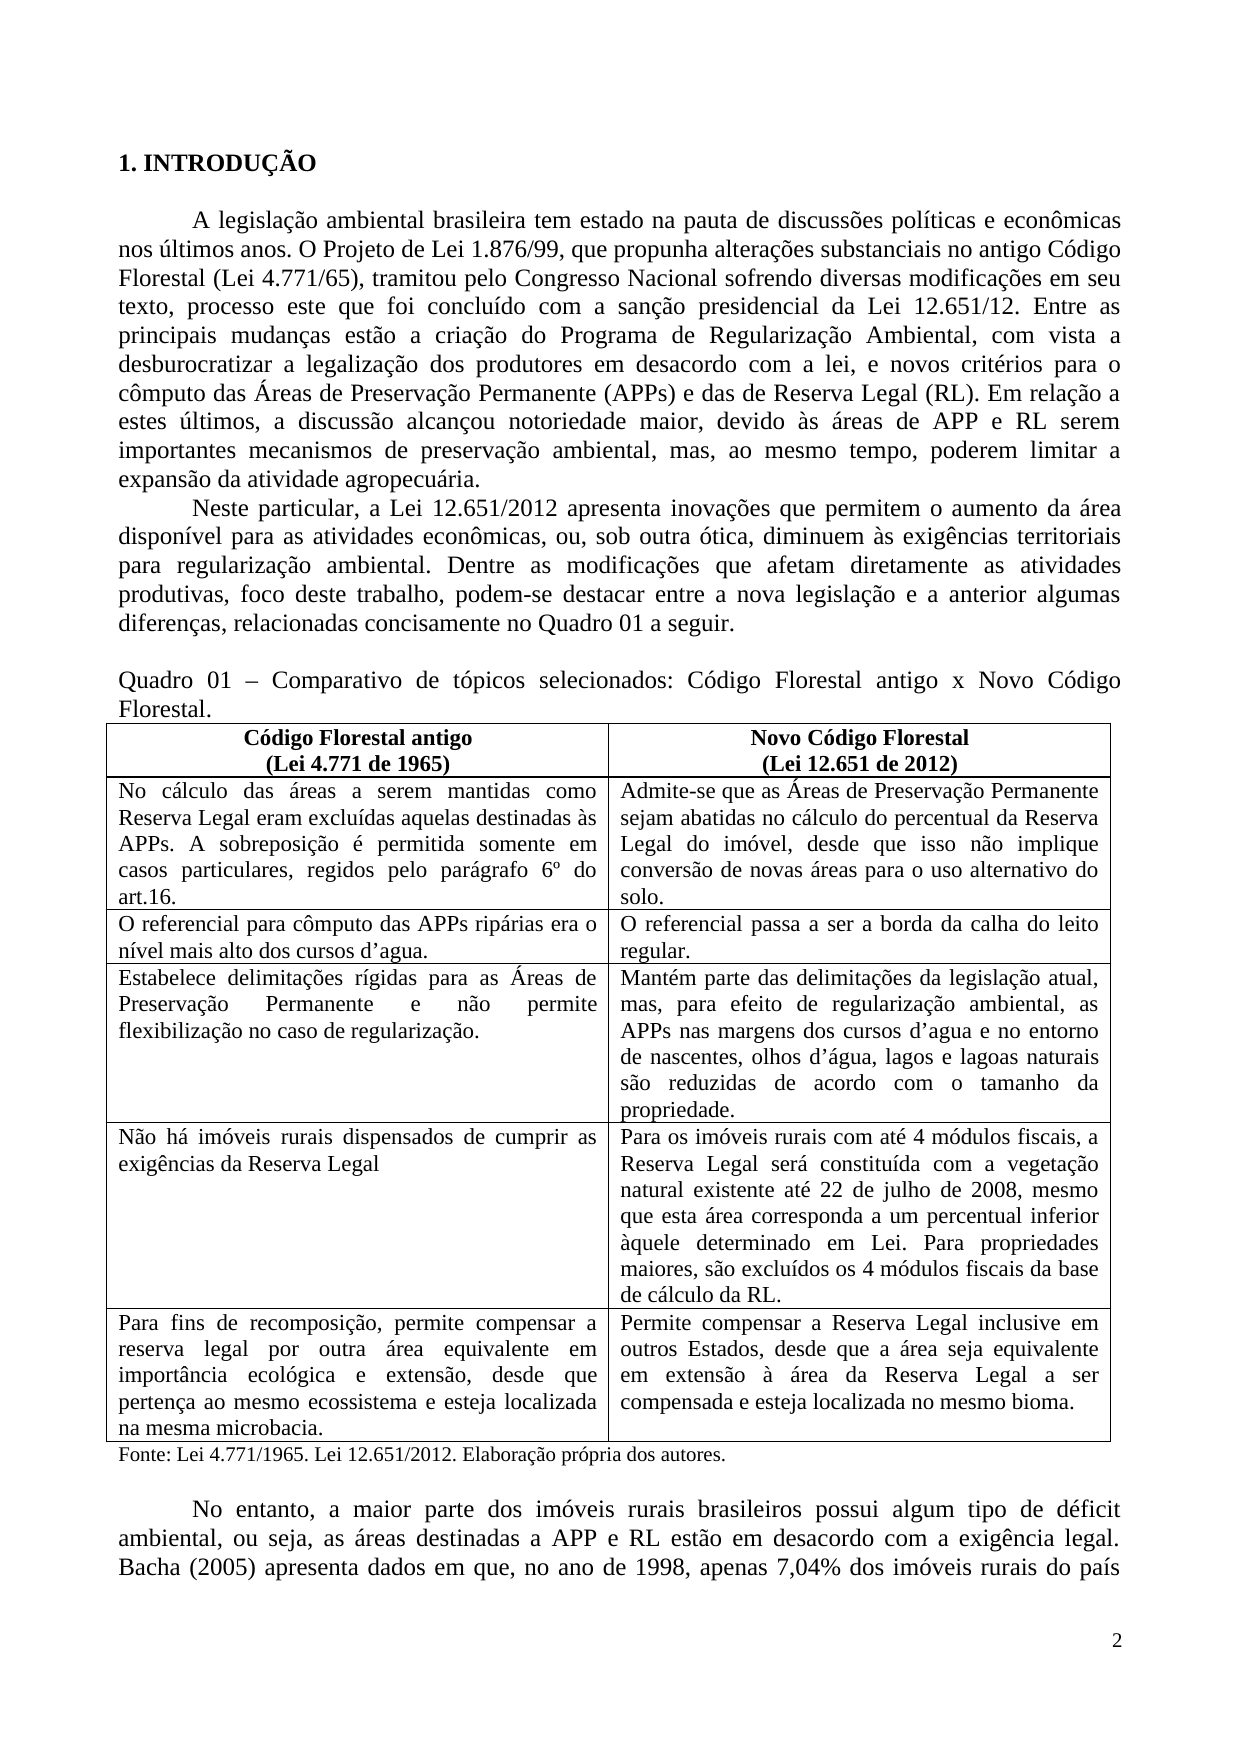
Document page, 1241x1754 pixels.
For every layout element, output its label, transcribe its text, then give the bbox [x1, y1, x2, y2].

text Fonte: Lei 4.771/1965. Lei 12.651/2012. Elaboração própria dos autores. [118, 1442, 1122, 1466]
table_cell Não há imóveis rurais dispensados de cumprir as exigências da Reserva Legal [107, 1123, 608, 1308]
table_cell Mantém parte das delimitações da legislação atual, mas, para efeito de regularização ambiental, as APPs nas margens dos cursos d’agua e no entorno de nascentes, olhos d’água, lagos e lagoas naturais são reduzidas de acordo com o tamanho da propriedade. [609, 964, 1110, 1122]
table_cell Admite-se que as Áreas de Preservação Permanente sejam abatidas no cálculo do percentual da Reserva Legal do imóvel, desde que isso não implique conversão de novas áreas para o uso alternativo do solo. [609, 778, 1110, 909]
table_header Novo Código Florestal (Lei 12.651 de 2012) [609, 724, 1110, 776]
text A legislação ambiental brasileira tem estado na pauta de discussões políticas e econômicas nos últimos anos. O Projeto de Lei 1.876/99, que propunha alterações substanciais no antigo Código Florestal (Lei 4.771/65), tramitou pelo Congresso Nacional sofrendo diversas modificações em seu texto, processo este que foi concluído com a sanção presidencial da Lei 12.651/12. Entre as principais mudanças estão a criação do Programa de Regularização Ambiental, com vista a desburocratizar a legalização dos produtores em desacordo com a lei, e novos critérios para o cômputo das Áreas de Preservação Permanente (APPs) e das de Reserva Legal (RL). Em relação a estes últimos, a discussão alcançou notoriedade maior, devido às áreas de APP e RL serem importantes mecanismos de preservação ambiental, mas, ao mesmo tempo, poderem limitar a expansão da atividade agropecuária. [118, 205, 1122, 493]
table_header Código Florestal antigo (Lei 4.771 de 1965) [107, 724, 608, 776]
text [118, 1494, 1122, 1581]
table_cell O referencial passa a ser a borda da calha do leito regular. [609, 910, 1110, 963]
table_cell No cálculo das áreas a serem mantidas como Reserva Legal eram excluídas aquelas destinadas às APPs. A sobreposição é permitida somente em casos particulares, regidos pelo parágrafo 6º do art.16. [107, 778, 608, 909]
table_cell Para os imóveis rurais com até 4 módulos fiscais, a Reserva Legal será constituída com a vegetação natural existente até 22 de julho de 2008, mesmo que esta área corresponda a um percentual inferior àquele determinado em Lei. Para propriedades maiores, são excluídos os 4 módulos fiscais da base de cálculo da RL. [609, 1123, 1110, 1308]
table_cell Estabelece delimitações rígidas para as Áreas de Preservação Permanente e não permite flexibilização no caso de regularização. [107, 964, 608, 1122]
text Quadro 01 – Comparativo de tópicos selecionados: Código Florestal antigo x Novo Código Florestal. [118, 665, 1122, 723]
table_cell Permite compensar a Reserva Legal inclusive em outros Estados, desde que a área seja equivalente em extensão à área da Reserva Legal a ser compensada e esteja localizada no mesmo bioma. [609, 1309, 1110, 1441]
subtitle 1. INTRODUÇÃO [118, 148, 1122, 176]
table_cell Para fins de recomposição, permite compensar a reserva legal por outra área equivalente em importância ecológica e extensão, desde que pertença ao mesmo ecossistema e esteja localizada na mesma microbacia. [107, 1309, 608, 1441]
text Neste particular, a Lei 12.651/2012 apresenta inovações que permitem o aumento da área disponível para as atividades econômicas, ou, sob outra ótica, diminuem às exigências territoriais para regularização ambiental. Dentre as modificações que afetam diretamente as atividades produtivas, foco deste trabalho, podem-se destacar entre a nova legislação e a anterior algumas diferenças, relacionadas concisamente no Quadro 01 a seguir. [118, 493, 1122, 636]
table_cell O referencial para cômputo das APPs ripárias era o nível mais alto dos cursos d’agua. [107, 910, 608, 963]
